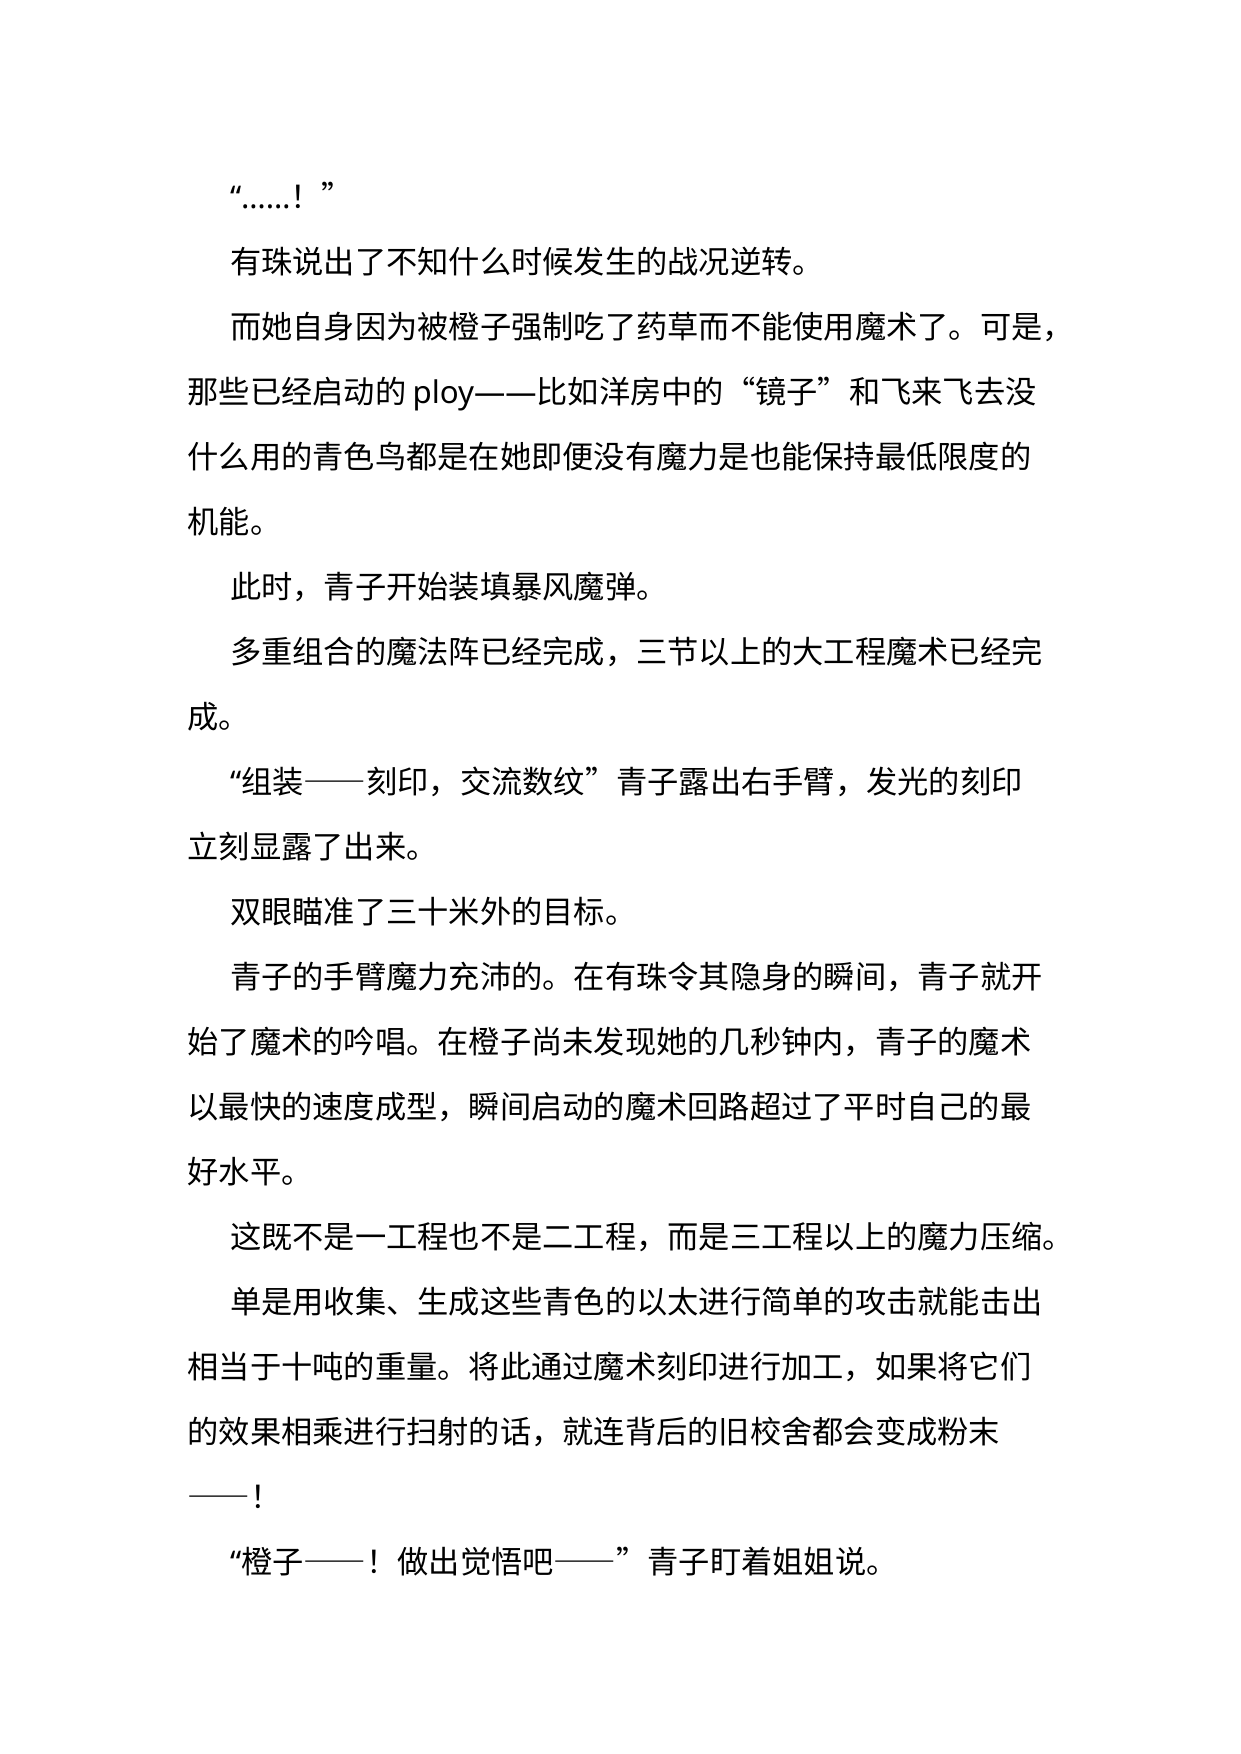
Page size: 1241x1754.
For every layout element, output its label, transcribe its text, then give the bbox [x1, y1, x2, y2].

text 这既不是一工程也不是二工程，而是三工程以上的魔力压缩。 [187, 1202, 1053, 1267]
text 此时，青子开始装填暴风魔弹。 [187, 552, 1053, 617]
text 多重组合的魔法阵已经完成，三节以上的大工程魔术已经完成。 [187, 617, 1053, 747]
text “橙子——！做出觉悟吧——”青子盯着姐姐说。 [187, 1527, 1053, 1592]
text 有珠说出了不知什么时候发生的战况逆转。 [187, 227, 1053, 292]
text 双眼瞄准了三十米外的目标。 [187, 877, 1053, 942]
text 单是用收集、生成这些青色的以太进行简单的攻击就能击出相当于十吨的重量。将此通过魔术刻印进行加工，如果将它们的效果相乘进行扫射的话，就连背后的旧校舍都会变成粉末——！ [187, 1267, 1053, 1527]
text “组装——刻印，交流数纹”青子露出右手臂，发光的刻印立刻显露了出来。 [187, 747, 1053, 877]
text 而她自身因为被橙子强制吃了药草而不能使用魔术了。可是，那些已经启动的ploy——比如洋房中的“镜子”和飞来飞去没什么用的青色鸟都是在她即便没有魔力是也能保持最低限度的机能。 [187, 292, 1053, 552]
text 青子的手臂魔力充沛的。在有珠令其隐身的瞬间，青子就开始了魔术的吟唱。在橙子尚未发现她的几秒钟内，青子的魔术以最快的速度成型，瞬间启动的魔术回路超过了平时自己的最好水平。 [187, 942, 1053, 1202]
text “……！” [187, 162, 1053, 227]
